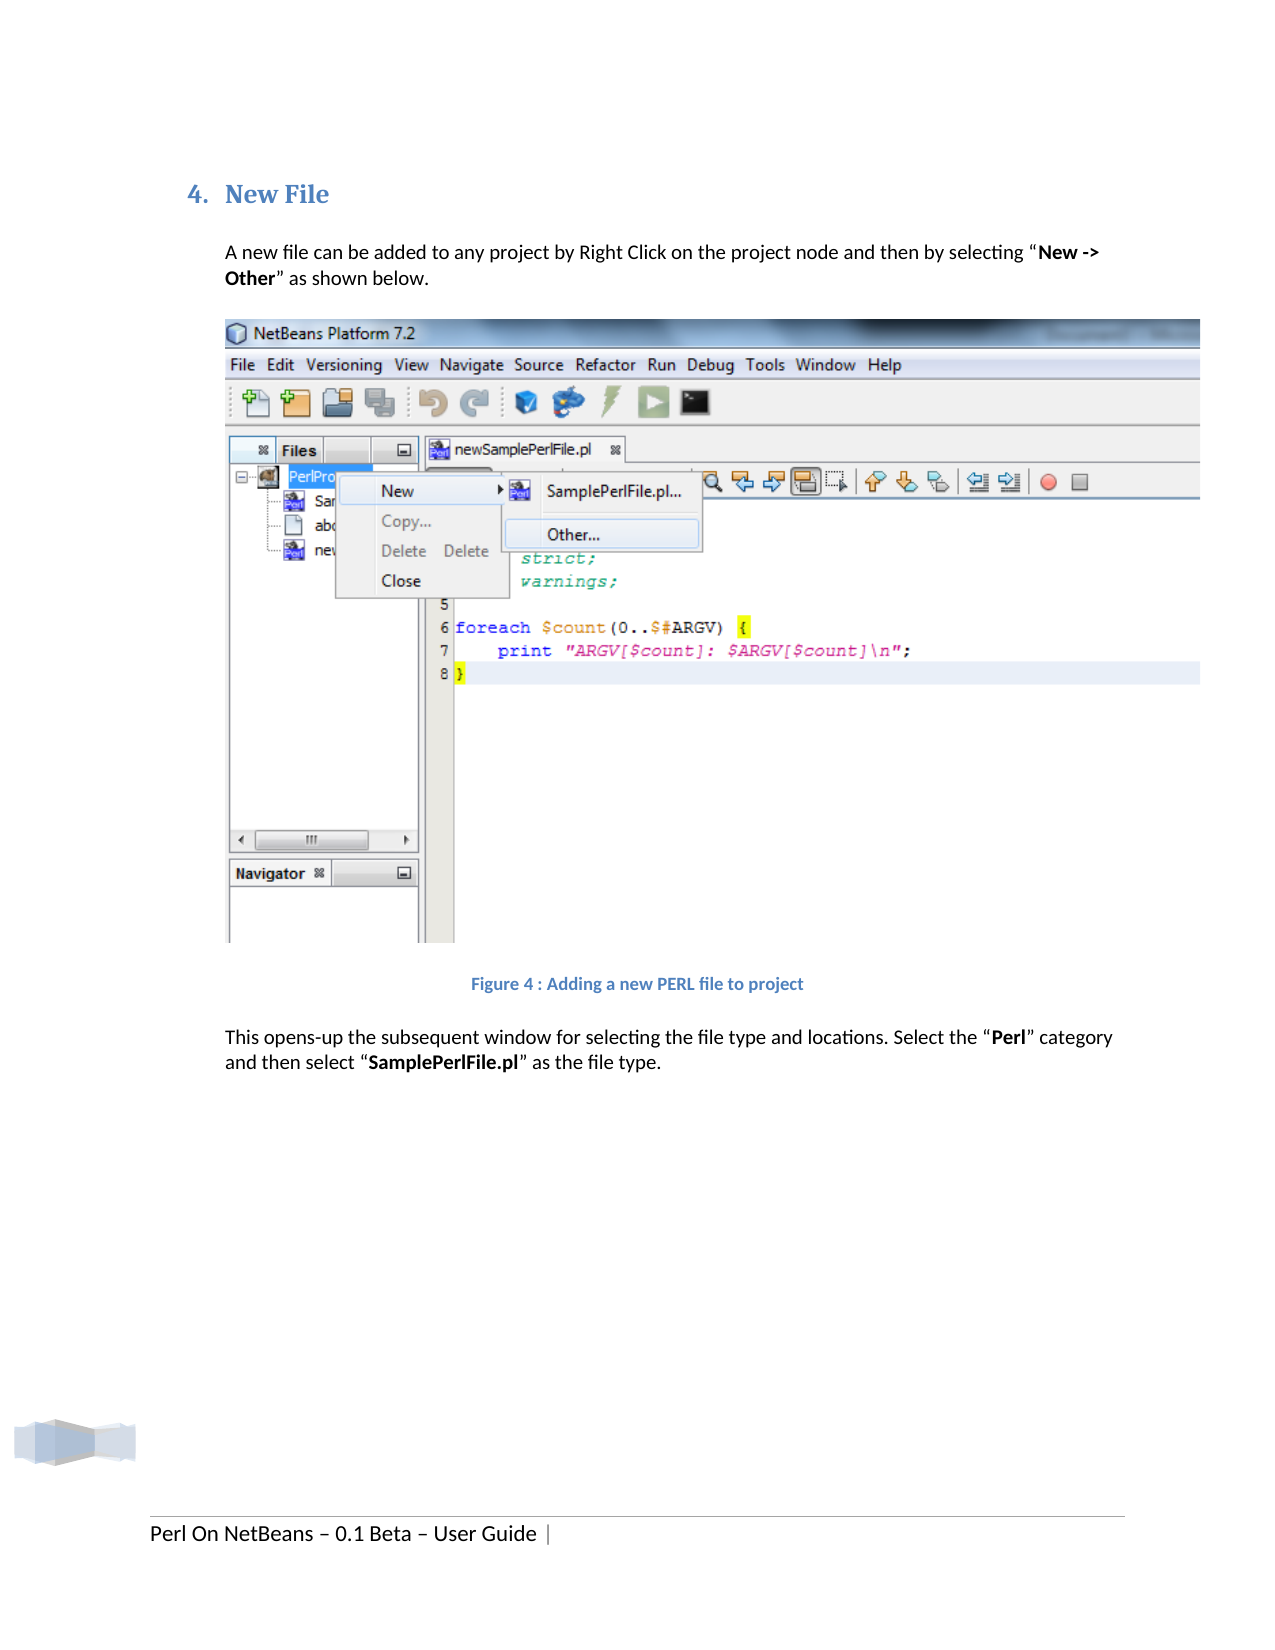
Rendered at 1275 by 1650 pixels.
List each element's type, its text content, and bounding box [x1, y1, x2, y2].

text A new file can be added to any project by Right Click on the project node and then by selecting “New -> Other” as shown below. [225, 239, 1125, 290]
text This opens-up the subsequent window for selecting the file type and locations. Select the “Perl” category and then select “SamplePerlFile.pl” as the file type. [225, 1024, 1125, 1075]
picture [225, 319, 1200, 943]
list New File [187, 179, 1125, 210]
text Figure 4 : Adding a new PERL file to project [150, 972, 1125, 995]
